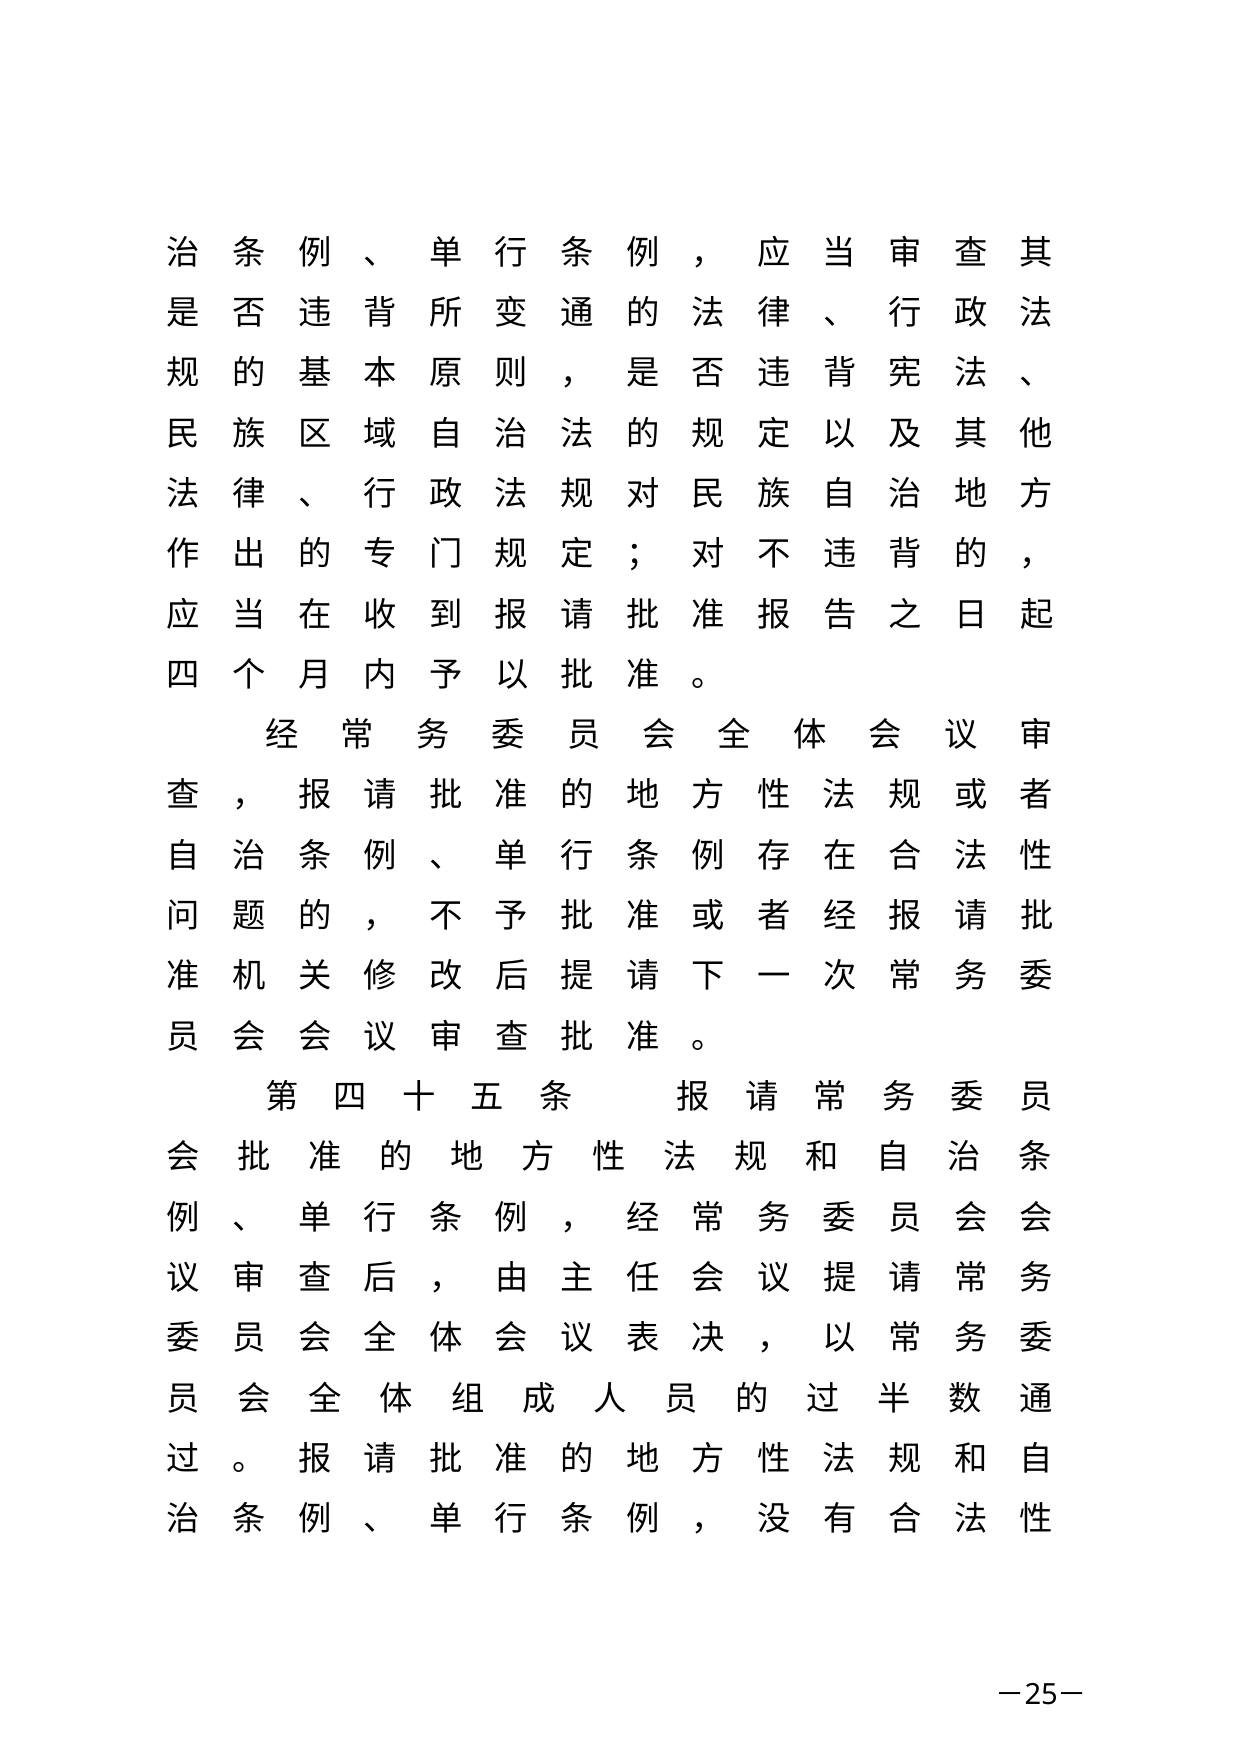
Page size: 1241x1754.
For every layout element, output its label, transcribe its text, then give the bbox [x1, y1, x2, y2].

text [167, 219, 1085, 702]
text 经常务委员会全体会议审查，报请批准的地方性法规或者自治条例、单行条例存在合法性问题的，不予批准或者经报请批准机关修改后提请下一次常务委员会会议审查批准。 [167, 702, 1085, 1064]
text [167, 1064, 1085, 1546]
